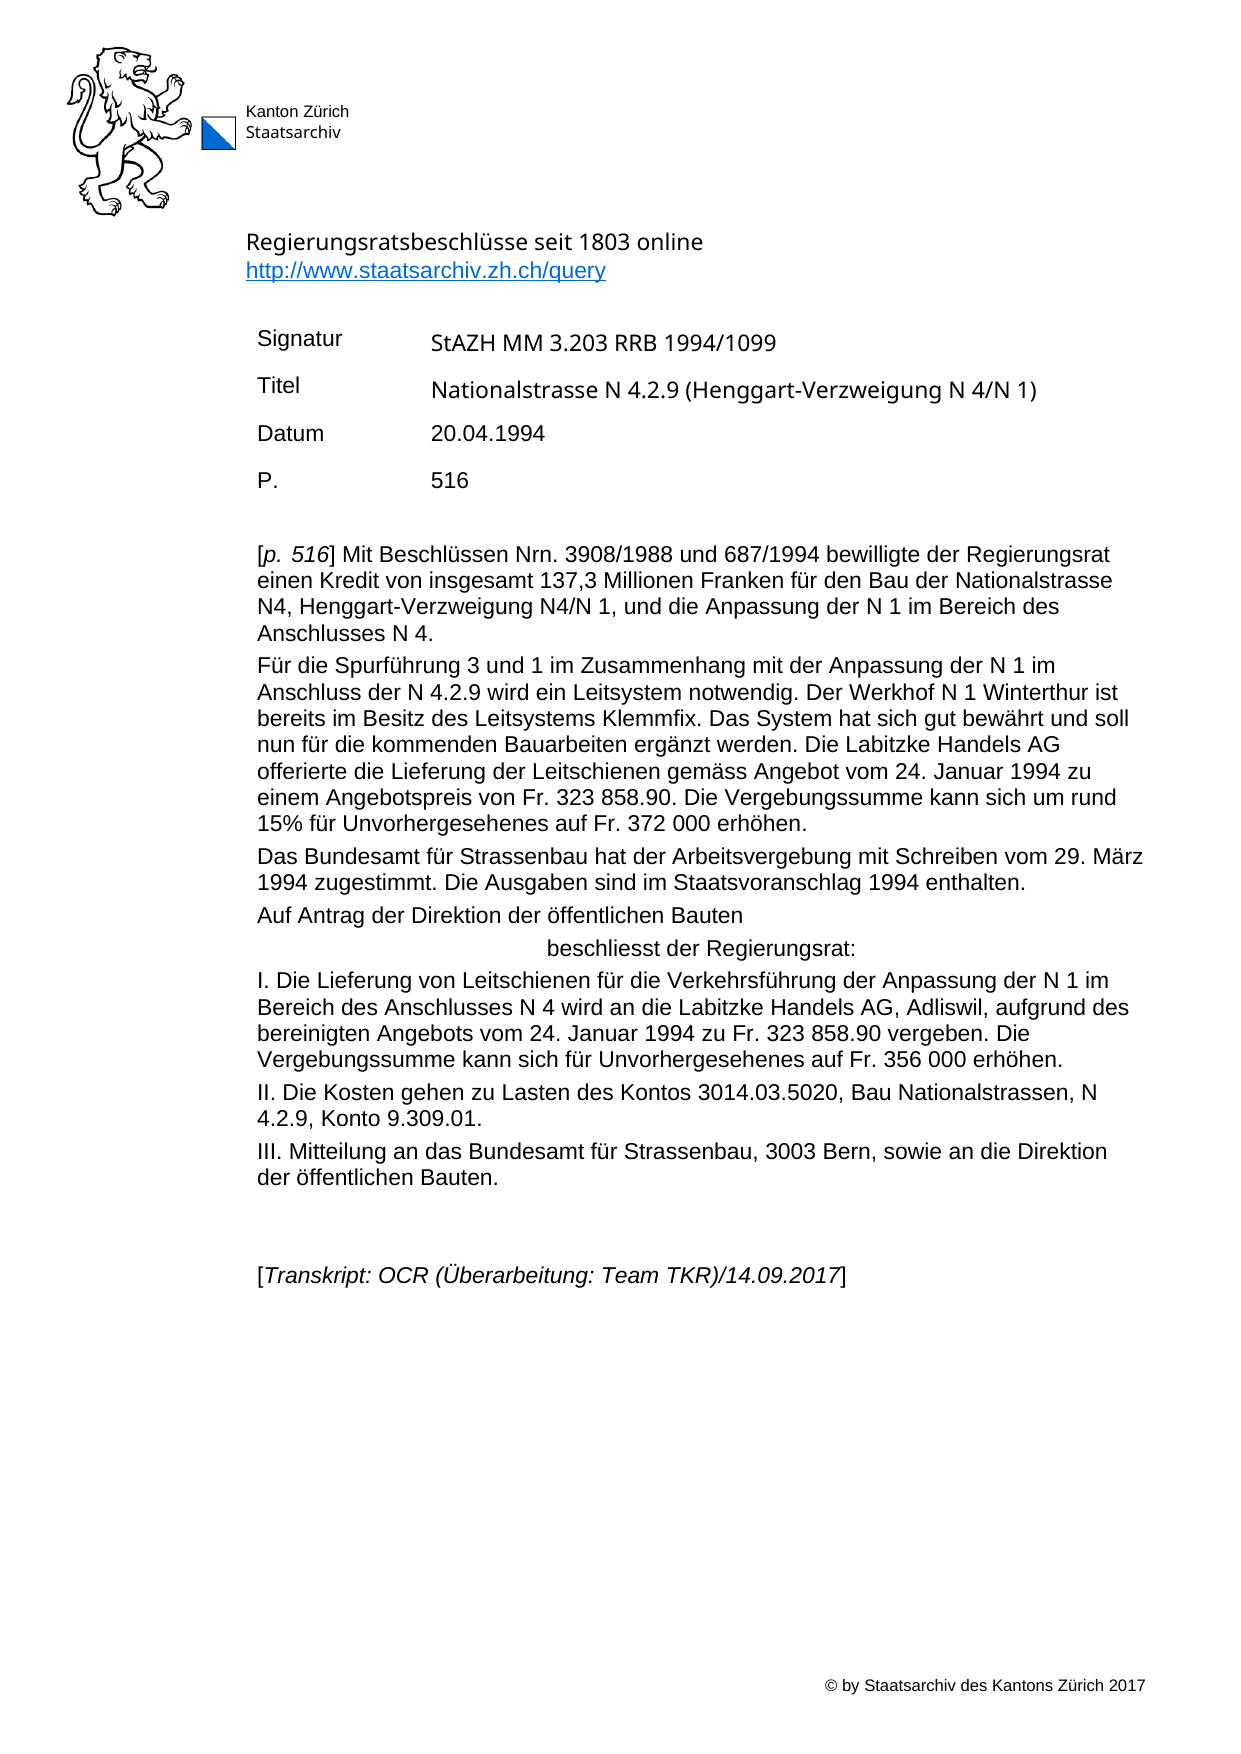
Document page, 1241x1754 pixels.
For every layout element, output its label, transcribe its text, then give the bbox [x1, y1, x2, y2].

table_cell Datum [246, 414, 419, 461]
table_cell 516 [419, 461, 1119, 508]
text beschliesst der Regierungsrat: [257, 934, 1146, 961]
table_cell 20.04.1994 [419, 414, 1119, 461]
text II. Die Kosten gehen zu Lasten des Kontos 3014.03.5020, Bau Nationalstrassen, N 4.2.9, Konto 9.309.01. [257, 1079, 1146, 1132]
text Auf Antrag der Direktion der öffentlichen Bauten [257, 902, 1146, 928]
picture [59, 44, 196, 222]
text [Transkript: OCR (Überarbeitung: Team TKR)/14.09.2017] [257, 1262, 1146, 1288]
table_cell P. [246, 461, 419, 508]
table_cell Nationalstrasse N 4.2.9 (Henggart-Verzweigung N 4/N 1) [419, 366, 1119, 413]
text I. Die Lieferung von Leitschienen für die Verkehrsführung der Anpassung der N 1 im Bereich des Anschlusses N 4 wird an die Labitzke Handels AG, Adliswil, aufgrund des bereinigten Angebots vom 24. Januar 1994 zu Fr. 323 858.90 vergeben. Die Vergebungssumme kann sich für Unvorhergesehenes auf Fr. 356 000 erhöhen. [257, 967, 1146, 1073]
table_cell Titel [246, 366, 419, 413]
text [p. 516] Mit Beschlüssen Nrn. 3908/1988 und 687/1994 bewilligte der Regierungsrat einen Kredit von insgesamt 137,3 Millionen Franken für den Bau der Nationalstrasse N4, Henggart-Verzweigung N4/N 1, und die Anpassung der N 1 im Bereich des Anschlusses N 4. [257, 541, 1146, 646]
text Für die Spurführung 3 und 1 im Zusammenhang mit der Anpassung der N 1 im Anschluss der N 4.2.9 wird ein Leitsystem notwendig. Der Werkhof N 1 Winterthur ist bereits im Besitz des Leitsystems Klemmfix. Das System hat sich gut bewährt und soll nun für die kommenden Bauarbeiten ergänzt werden. Die Labitzke Handels AG offerierte die Lieferung der Leitschienen gemäss Angebot vom 24. Januar 1994 zu einem Angebotspreis von Fr. 323 858.90. Die Vergebungssumme kann sich um rund 15% für Unvorhergesehenes auf Fr. 372 000 erhöhen. [257, 652, 1146, 837]
text III. Mitteilung an das Bundesamt für Strassenbau, 3003 Bern, sowie an die Direktion der öffentlichen Bauten. [257, 1138, 1146, 1191]
table_header StAZH MM 3.203 RRB 1994/1099 [419, 319, 1119, 366]
picture [200, 115, 237, 151]
table_header Signatur [246, 319, 419, 366]
text Das Bundesamt für Strassenbau hat der Arbeitsvergebung mit Schreiben vom 29. März 1994 zugestimmt. Die Ausgaben sind im Staatsvoranschlag 1994 enthalten. [257, 843, 1146, 896]
